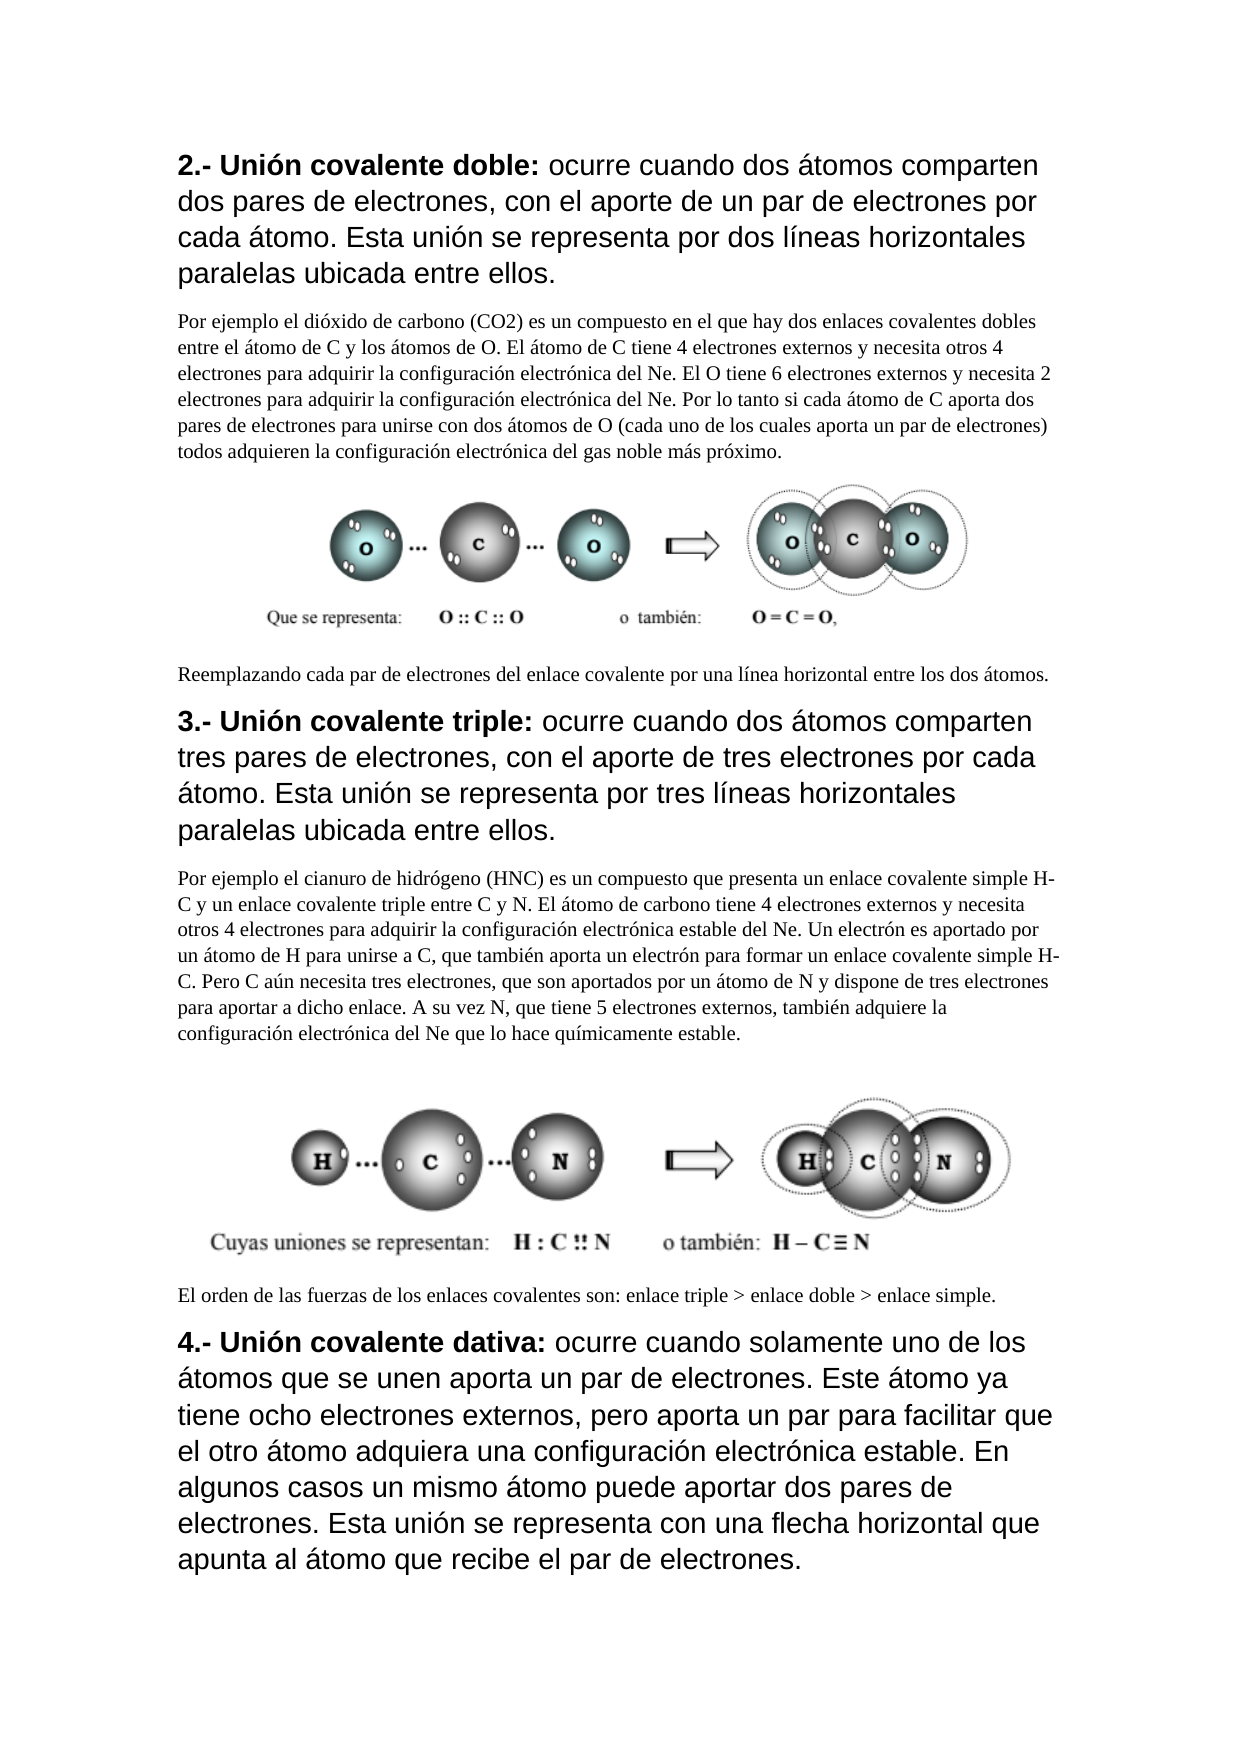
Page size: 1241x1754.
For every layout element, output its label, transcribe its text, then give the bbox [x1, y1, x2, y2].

picture [263, 481, 977, 643]
picture [207, 1063, 1033, 1264]
text Reemplazando cada par de electrones del enlace covalente por una línea horizontal entre los dos átomos. [177, 662, 1063, 686]
text Por ejemplo el dióxido de carbono (CO2) es un compuesto en el que hay dos enlaces covalentes dobles entre el átomo de C y los átomos de O. El átomo de C tiene 4 electrones externos y necesita otros 4 electrones para adquirir la configuración electrónica del Ne. El O tiene 6 electrones externos y necesita 2 electrones para adquirir la configuración electrónica del Ne. Por lo tanto si cada átomo de C aporta dos pares de electrones para unirse con dos átomos de O (cada uno de los cuales aporta un par de electrones) todos adquieren la configuración electrónica del gas noble más próximo. [177, 309, 1063, 463]
text 3.- Unión covalente triple: ocurre cuando dos átomos comparten tres pares de electrones, con el aporte de tres electrones por cada átomo. Esta unión se representa por tres líneas horizontales paralelas ubicada entre ellos. [177, 704, 1063, 846]
text El orden de las fuerzas de los enlaces covalentes son: enlace triple > enlace doble > enlace simple. [177, 1283, 1063, 1307]
text 2.- Unión covalente doble: ocurre cuando dos átomos comparten dos pares de electrones, con el aporte de un par de electrones por cada átomo. Esta unión se representa por dos líneas horizontales paralelas ubicada entre ellos. [177, 148, 1063, 289]
text 4.- Unión covalente dativa: ocurre cuando solamente uno de los átomos que se unen aporta un par de electrones. Este átomo ya tiene ocho electrones externos, pero aporta un par para facilitar que el otro átomo adquiera una configuración electrónica estable. En algunos casos un mismo átomo puede aportar dos pares de electrones. Esta unión se representa con una flecha horizontal que apunta al átomo que recibe el par de electrones. [177, 1325, 1063, 1576]
text Por ejemplo el cianuro de hidrógeno (HNC) es un compuesto que presenta un enlace covalente simple H-C y un enlace covalente triple entre C y N. El átomo de carbono tiene 4 electrones externos y necesita otros 4 electrones para adquirir la configuración electrónica estable del Ne. Un electrón es aportado por un átomo de H para unirse a C, que también aporta un electrón para formar un enlace covalente simple H-C. Pero C aún necesita tres electrones, que son aportados por un átomo de N y dispone de tres electrones para aportar a dicho enlace. A su vez N, que tiene 5 electrones externos, también adquiere la configuración electrónica del Ne que lo hace químicamente estable. [177, 866, 1063, 1045]
